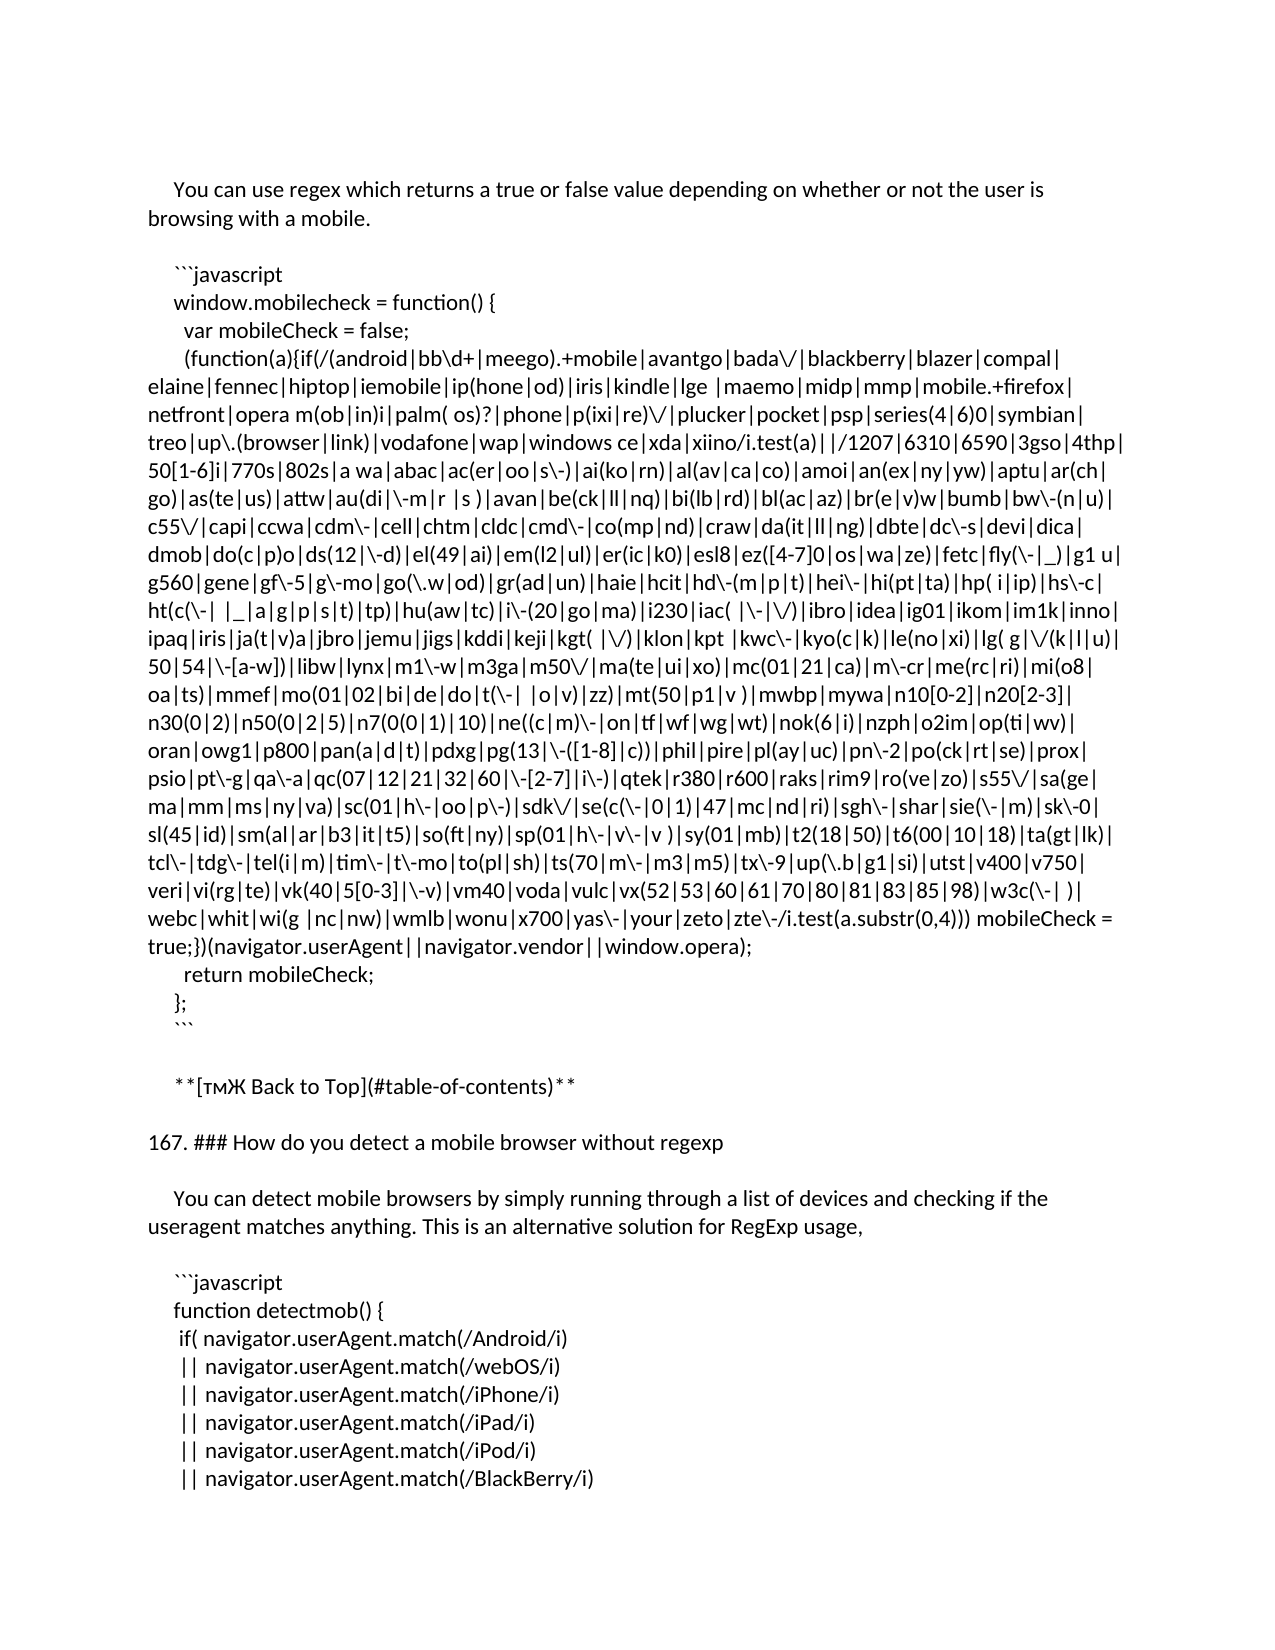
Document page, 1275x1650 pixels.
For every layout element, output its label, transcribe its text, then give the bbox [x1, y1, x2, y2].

text return mobileCheck; [148, 960, 1127, 988]
text function detectmob() { [148, 1296, 1127, 1324]
text window.mobilecheck = function() { [148, 288, 1127, 316]
text || navigator.userAgent.match(/iPad/i) [148, 1408, 1127, 1437]
text || navigator.userAgent.match(/BlackBerry/i) [148, 1464, 1127, 1493]
text 167. ### How do you detect a mobile browser without regexp [148, 1128, 1127, 1156]
text (function(a){if(/(android|bb\d+|meego).+mobile|avantgo|bada\/|blackberry|blazer|compal|elaine|fennec|hiptop|iemobile|ip(hone|od)|iris|kindle|lge |maemo|midp|mmp|mobile.+firefox|netfront|opera m(ob|in)i|palm( os)?|phone|p(ixi|re)\/|plucker|pocket|psp|series(4|6)0|symbian|treo|up\.(browser|link)|vodafone|wap|windows ce|xda|xiino/i.test(a)||/1207|6310|6590|3gso|4thp|50[1-6]i|770s|802s|a wa|abac|ac(er|oo|s\-)|ai(ko|rn)|al(av|ca|co)|amoi|an(ex|ny|yw)|aptu|ar(ch|go)|as(te|us)|attw|au(di|\-m|r |s )|avan|be(ck|ll|nq)|bi(lb|rd)|bl(ac|az)|br(e|v)w|bumb|bw\-(n|u)|c55\/|capi|ccwa|cdm\-|cell|chtm|cldc|cmd\-|co(mp|nd)|craw|da(it|ll|ng)|dbte|dc\-s|devi|dica|dmob|do(c|p)o|ds(12|\-d)|el(49|ai)|em(l2|ul)|er(ic|k0)|esl8|ez([4-7]0|os|wa|ze)|fetc|fly(\-|_)|g1 u|g560|gene|gf\-5|g\-mo|go(\.w|od)|gr(ad|un)|haie|hcit|hd\-(m|p|t)|hei\-|hi(pt|ta)|hp( i|ip)|hs\-c|ht(c(\-| |_|a|g|p|s|t)|tp)|hu(aw|tc)|i\-(20|go|ma)|i230|iac( |\-|\/)|ibro|idea|ig01|ikom|im1k|inno|ipaq|iris|ja(t|v)a|jbro|jemu|jigs|kddi|keji|kgt( |\/)|klon|kpt |kwc\-|kyo(c|k)|le(no|xi)|lg( g|\/(k|l|u)|50|54|\-[a-w])|libw|lynx|m1\-w|m3ga|m50\/|ma(te|ui|xo)|mc(01|21|ca)|m\-cr|me(rc|ri)|mi(o8|oa|ts)|mmef|mo(01|02|bi|de|do|t(\-| |o|v)|zz)|mt(50|p1|v )|mwbp|mywa|n10[0-2]|n20[2-3]|n30(0|2)|n50(0|2|5)|n7(0(0|1)|10)|ne((c|m)\-|on|tf|wf|wg|wt)|nok(6|i)|nzph|o2im|op(ti|wv)|oran|owg1|p800|pan(a|d|t)|pdxg|pg(13|\-([1-8]|c))|phil|pire|pl(ay|uc)|pn\-2|po(ck|rt|se)|prox|psio|pt\-g|qa\-a|qc(07|12|21|32|60|\-[2-7]|i\-)|qtek|r380|r600|raks|rim9|ro(ve|zo)|s55\/|sa(ge|ma|mm|ms|ny|va)|sc(01|h\-|oo|p\-)|sdk\/|se(c(\-|0|1)|47|mc|nd|ri)|sgh\-|shar|sie(\-|m)|sk\-0|sl(45|id)|sm(al|ar|b3|it|t5)|so(ft|ny)|sp(01|h\-|v\-|v )|sy(01|mb)|t2(18|50)|t6(00|10|18)|ta(gt|lk)|tcl\-|tdg\-|tel(i|m)|tim\-|t\-mo|to(pl|sh)|ts(70|m\-|m3|m5)|tx\-9|up(\.b|g1|si)|utst|v400|v750|veri|vi(rg|te)|vk(40|5[0-3]|\-v)|vm40|voda|vulc|vx(52|53|60|61|70|80|81|83|85|98)|w3c(\-| )|webc|whit|wi(g |nc|nw)|wmlb|wonu|x700|yas\-|your|zeto|zte\-/i.test(a.substr(0,4))) mobileCheck = true;})(navigator.userAgent||navigator.vendor||window.opera); [148, 344, 1127, 960]
text You can detect mobile browsers by simply running through a list of devices and checking if the useragent matches anything. This is an alternative solution for RegExp usage, [148, 1184, 1127, 1240]
text var mobileCheck = false; [148, 316, 1127, 344]
text }; [148, 988, 1127, 1016]
text || navigator.userAgent.match(/webOS/i) [148, 1352, 1127, 1381]
text ``` [148, 1016, 1127, 1044]
text if( navigator.userAgent.match(/Android/i) [148, 1324, 1127, 1352]
text ```javascript [148, 260, 1127, 288]
text ```javascript [148, 1268, 1127, 1296]
text || navigator.userAgent.match(/iPod/i) [148, 1437, 1127, 1464]
text || navigator.userAgent.match(/iPhone/i) [148, 1381, 1127, 1408]
text **[тмЖ Back to Top](#table-of-contents)** [148, 1072, 1127, 1100]
text You can use regex which returns a true or false value depending on whether or not the user is browsing with a mobile. [148, 176, 1127, 232]
